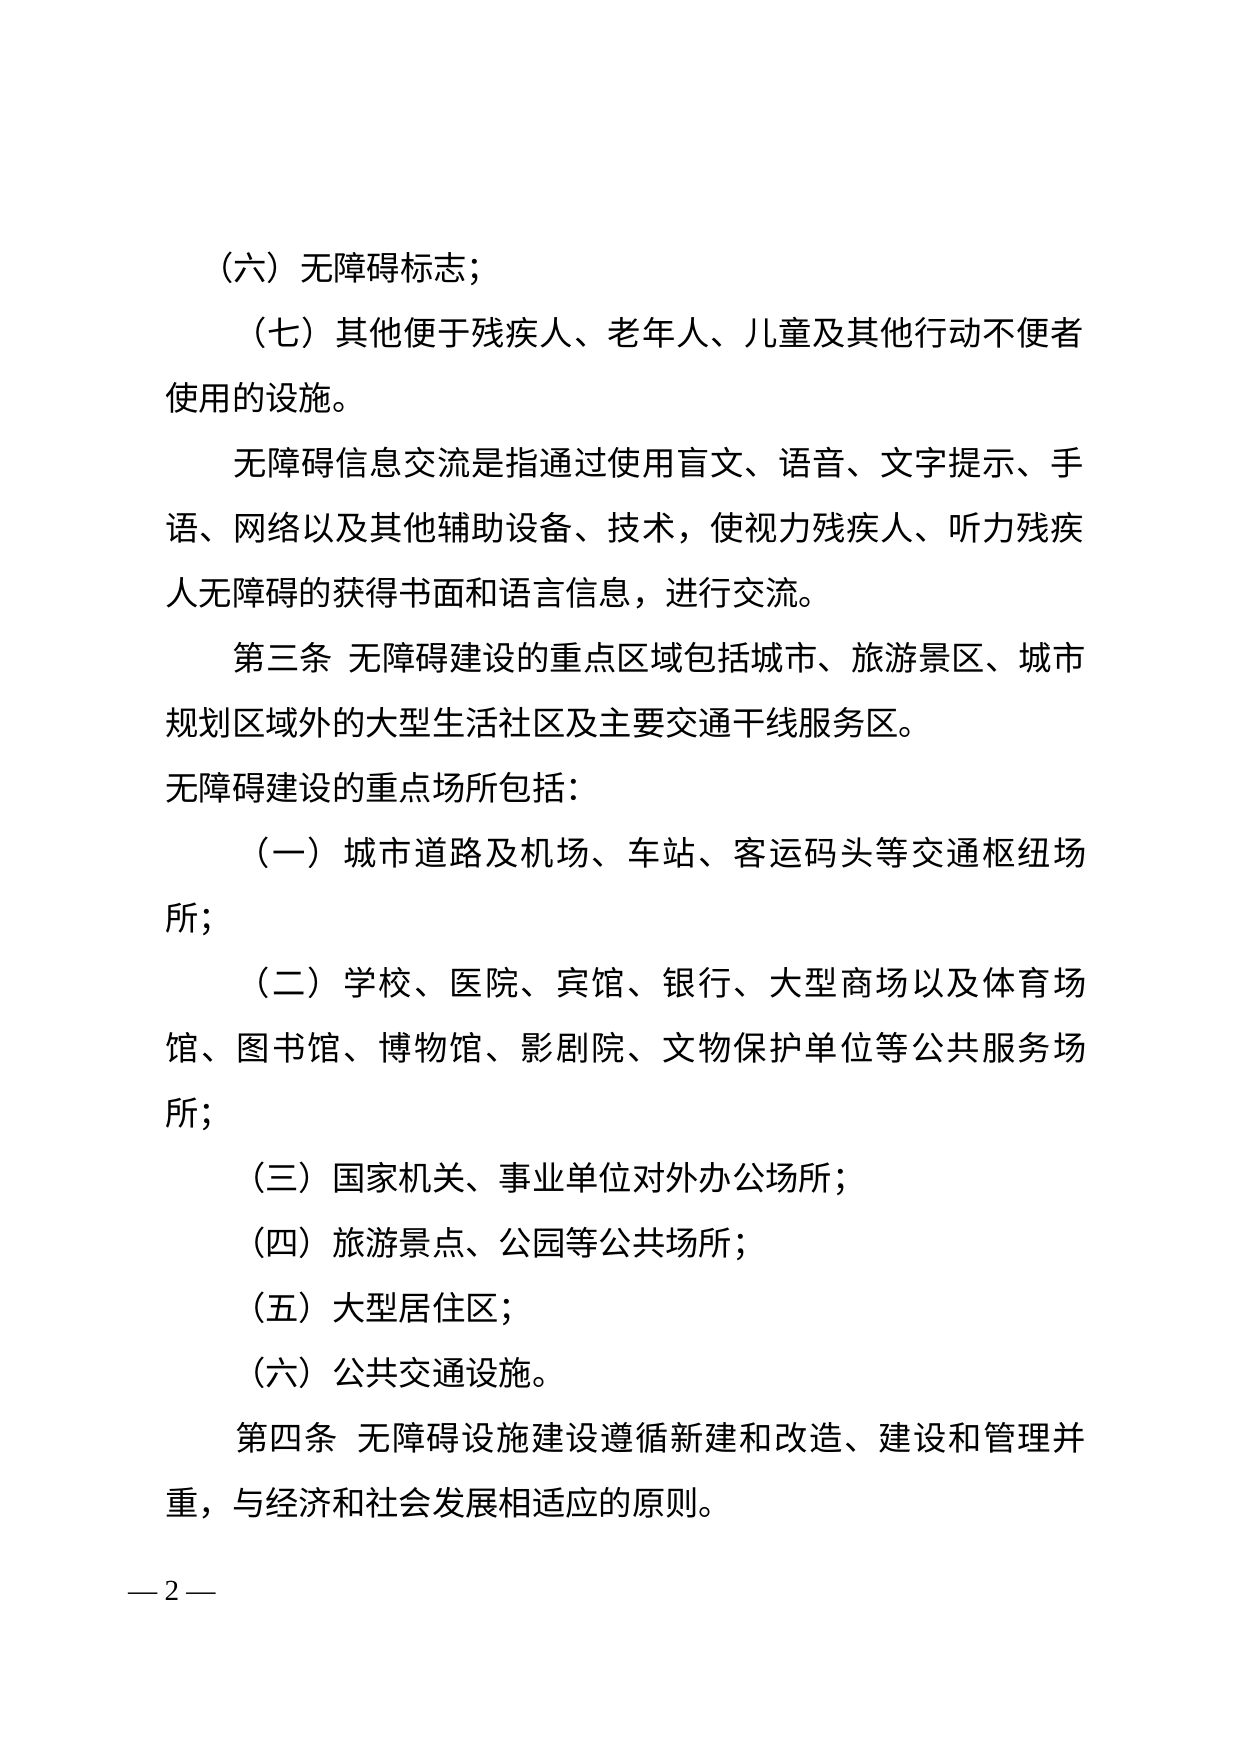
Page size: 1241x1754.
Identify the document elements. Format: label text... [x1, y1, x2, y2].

text （七）其他便于残疾人、老年人、儿童及其他行动不便者使用的设施。 [165, 298, 1087, 428]
text （六）公共交通设施。 [165, 1338, 1087, 1403]
text 无障碍信息交流是指通过使用盲文、语音、文字提示、手语、网络以及其他辅助设备、技术，使视力残疾人、听力残疾人无障碍的获得书面和语言信息，进行交流。 [165, 428, 1087, 623]
text （四）旅游景点、公园等公共场所； [165, 1208, 1087, 1273]
text （一）城市道路及机场、车站、客运码头等交通枢纽场所； [165, 818, 1087, 948]
text 第三条 无障碍建设的重点区域包括城市、旅游景区、城市规划区域外的大型生活社区及主要交通干线服务区。 [165, 623, 1087, 753]
text 第四条 无障碍设施建设遵循新建和改造、建设和管理并重，与经济和社会发展相适应的原则。 [165, 1403, 1087, 1533]
text 无障碍建设的重点场所包括： [165, 753, 1087, 818]
text （三）国家机关、事业单位对外办公场所； [165, 1143, 1087, 1208]
text （六）无障碍标志； [165, 233, 1087, 298]
text （五）大型居住区； [165, 1273, 1087, 1338]
text （二）学校、医院、宾馆、银行、大型商场以及体育场馆、图书馆、博物馆、影剧院、文物保护单位等公共服务场所； [165, 948, 1087, 1143]
